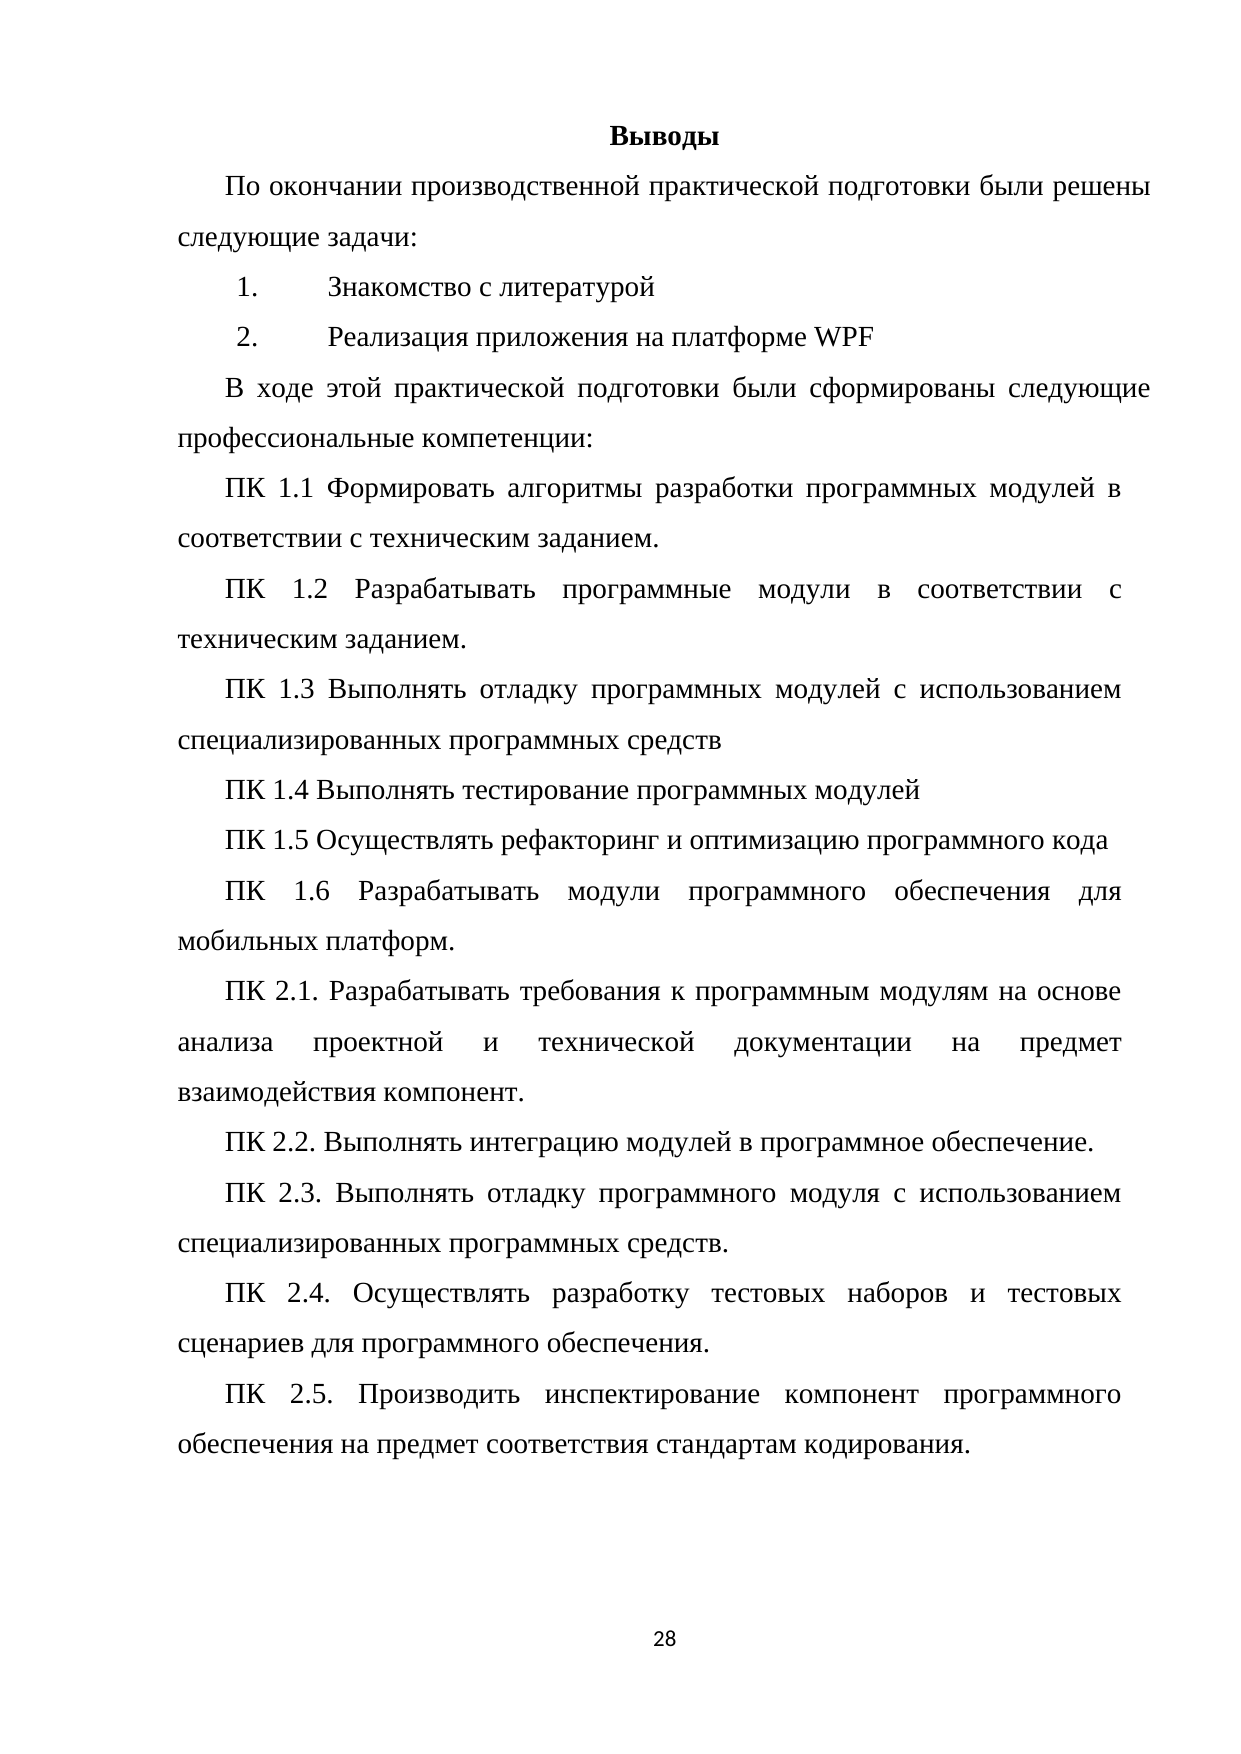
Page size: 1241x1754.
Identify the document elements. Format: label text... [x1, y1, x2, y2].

list Реализация приложения на платформе WPF [236, 319, 1152, 353]
text ПК 1.1 Формировать алгоритмы разработки программных модулей в соответствии с техническим заданием. [177, 470, 1122, 554]
text ПК 1.5 Осуществлять рефакторинг и оптимизацию программного кода [177, 822, 1122, 856]
subtitle Выводы [177, 118, 1152, 152]
text ПК 1.3 Выполнять отладку программных модулей с использованием специализированных программных средств [177, 672, 1122, 755]
text По окончании производственной практической подготовки были решены следующие задачи: [177, 168, 1152, 252]
text ПК 1.4 Выполнять тестирование программных модулей [177, 772, 1122, 806]
text ПК 1.2 Разрабатывать программные модули в соответствии с техническим заданием. [177, 571, 1122, 655]
text ПК 2.5. Производить инспектирование компонент программного обеспечения на предмет соответствия стандартам кодирования. [177, 1376, 1122, 1460]
text В ходе этой практической подготовки были сформированы следующие профессиональные компетенции: [177, 370, 1152, 453]
text ПК 2.3. Выполнять отладку программного модуля с использованием специализированных программных средств. [177, 1175, 1122, 1258]
text ПК 1.6 Разрабатывать модули программного обеспечения для мобильных платформ. [177, 873, 1122, 957]
list Знакомство с литературой [236, 269, 1152, 303]
text ПК 2.4. Осуществлять разработку тестовых наборов и тестовых сценариев для программного обеспечения. [177, 1275, 1122, 1359]
text ПК 2.1. Разрабатывать требования к программным модулям на основе анализа проектной и технической документации на предмет взаимодействия компонент. [177, 973, 1122, 1108]
text ПК 2.2. Выполнять интеграцию модулей в программное обеспечение. [177, 1124, 1122, 1158]
